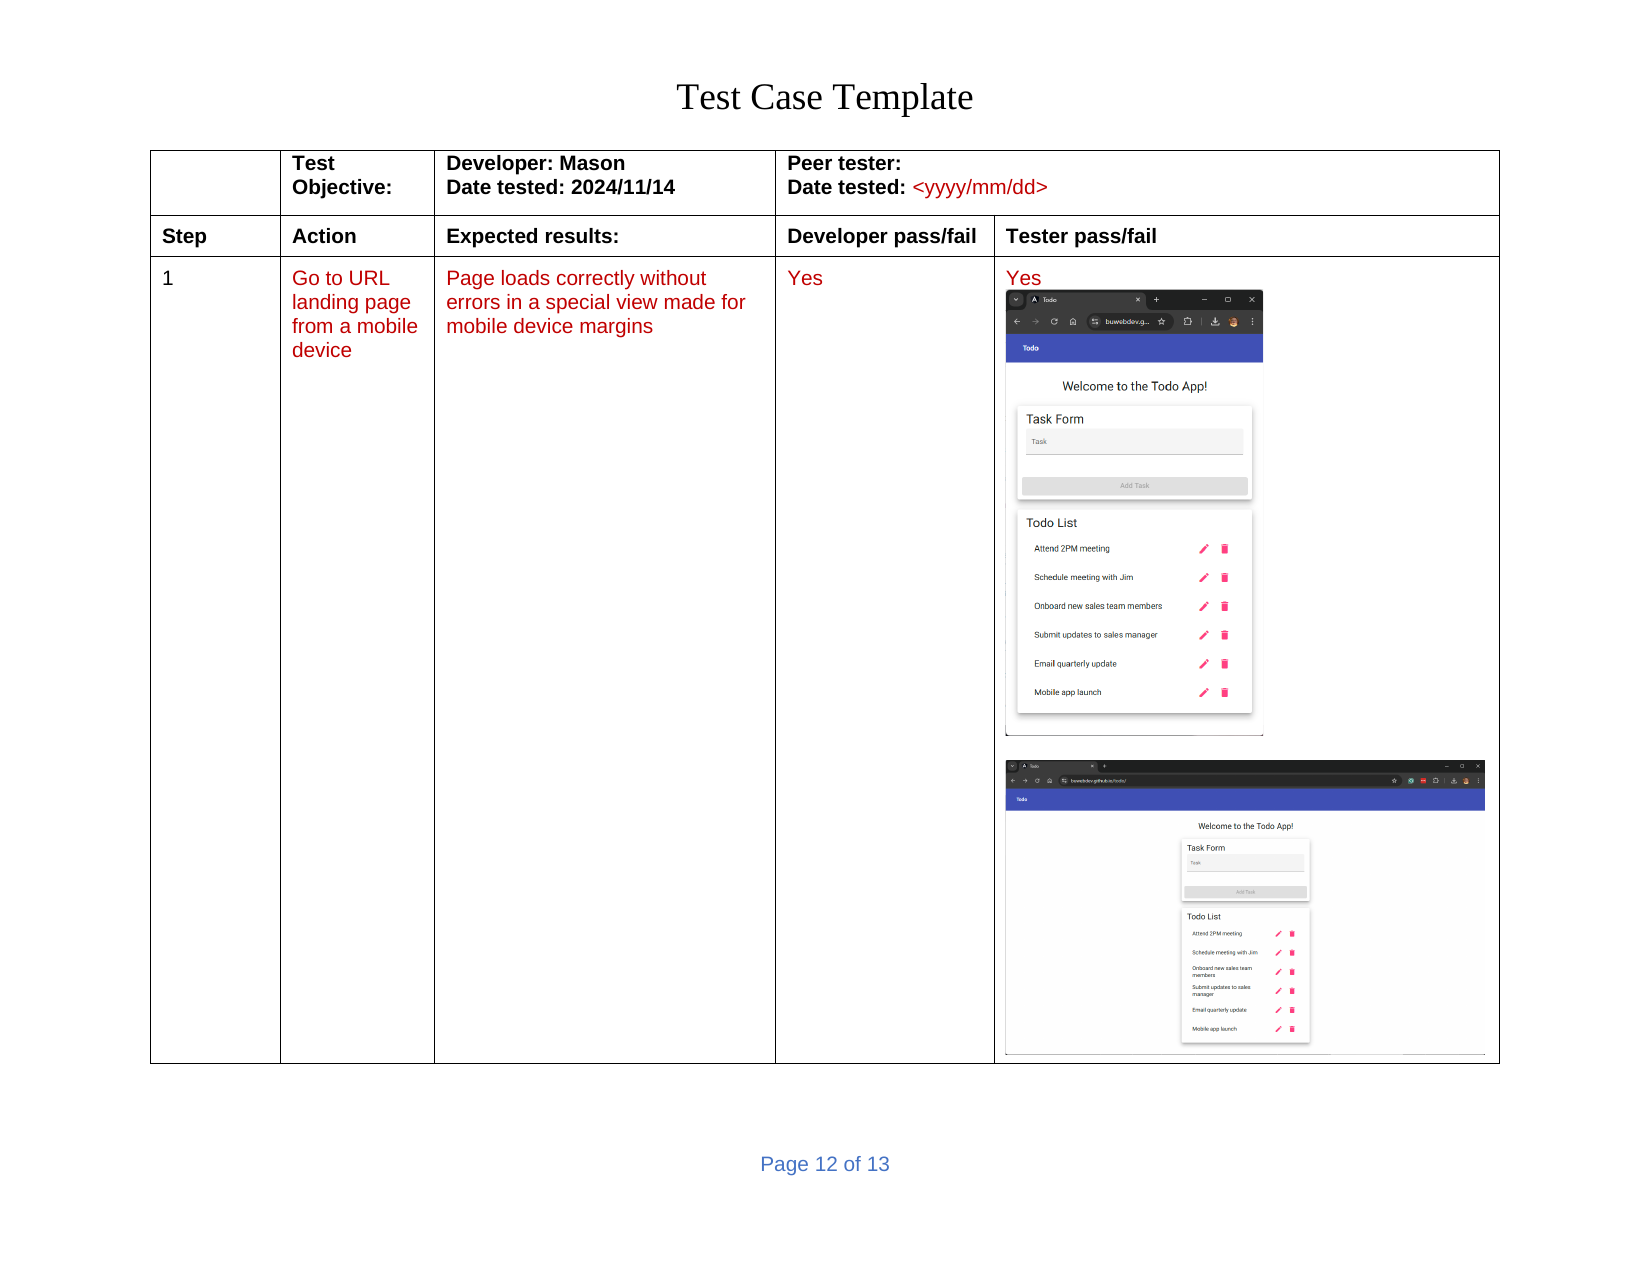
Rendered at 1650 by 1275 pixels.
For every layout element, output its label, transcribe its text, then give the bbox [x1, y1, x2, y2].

table_cell Developer: Mason Date tested: 2024/11/14 [435, 151, 775, 214]
table_cell Yes [776, 257, 994, 1062]
picture [1005, 289, 1264, 736]
table_cell Yes [995, 257, 1499, 1062]
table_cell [281, 257, 434, 1062]
table_cell 1 [151, 257, 280, 1062]
table_cell Test Objective: [281, 151, 434, 214]
table_cell Developer pass/fail [776, 216, 994, 256]
table_cell Action [281, 216, 434, 256]
table_cell Peer tester: Date tested: <yyyy/mm/dd> [776, 151, 1499, 214]
table_cell [151, 151, 280, 214]
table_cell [435, 257, 775, 1062]
picture [1005, 760, 1485, 1055]
table_cell Tester pass/fail [995, 216, 1499, 256]
table_cell Expected results: [435, 216, 775, 256]
table_cell Step [151, 216, 280, 256]
